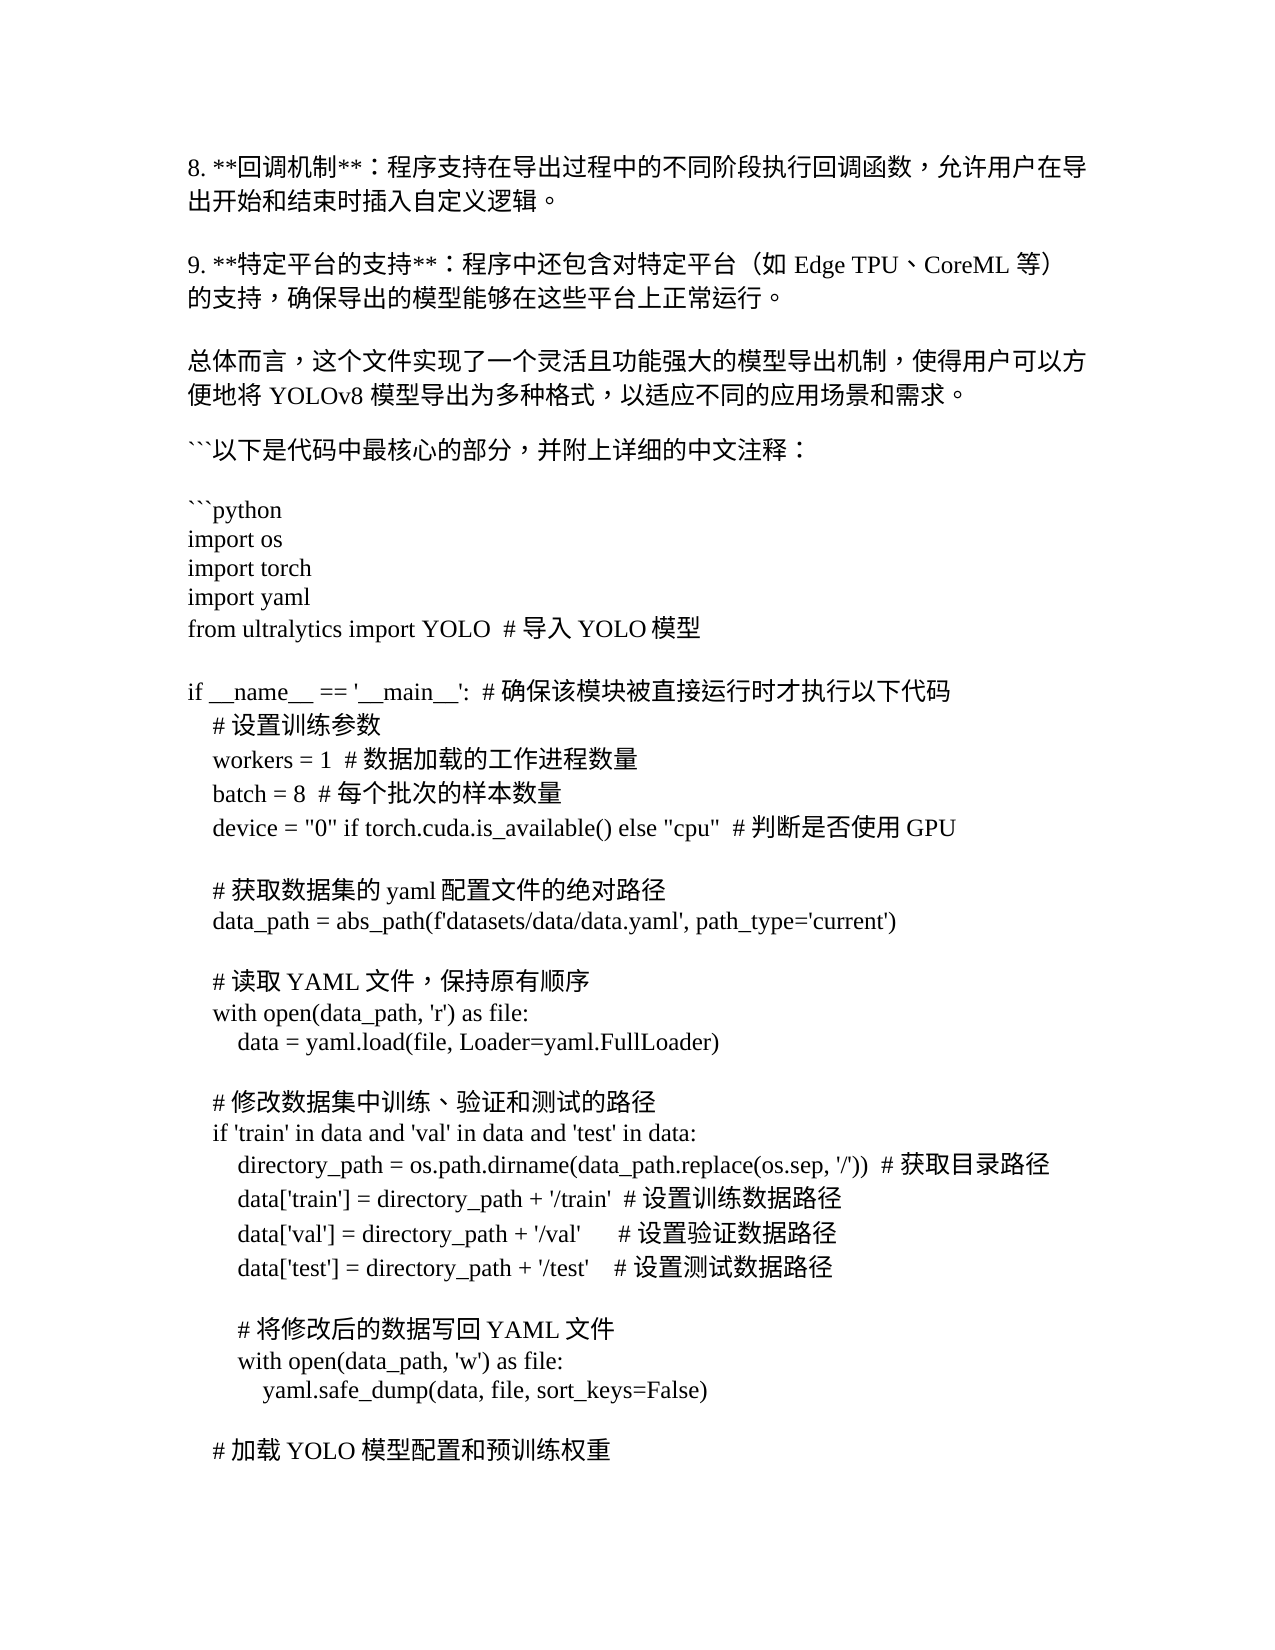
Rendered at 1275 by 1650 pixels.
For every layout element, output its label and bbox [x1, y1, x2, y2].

text [187, 150, 1087, 412]
text [187, 433, 1087, 1466]
